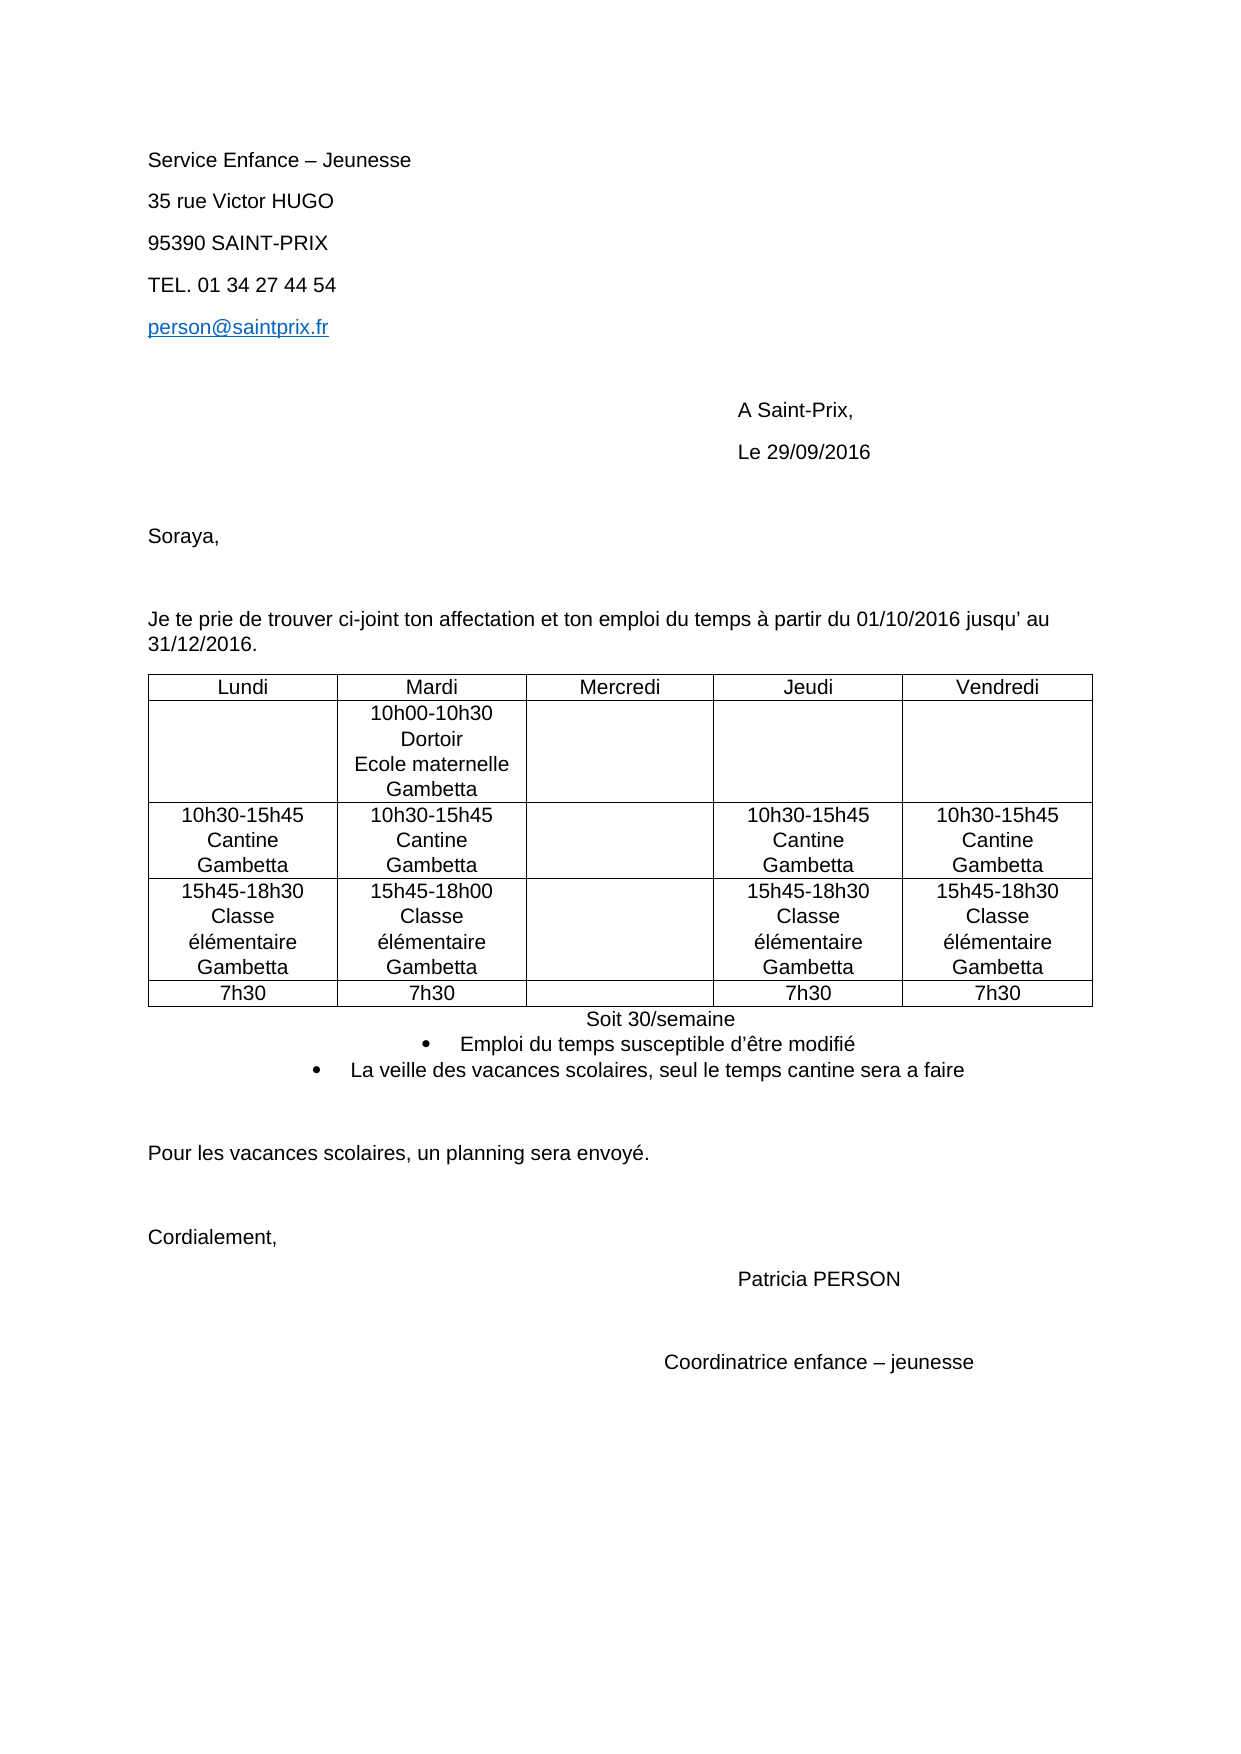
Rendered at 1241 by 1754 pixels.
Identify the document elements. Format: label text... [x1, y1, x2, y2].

table_cell 15h45-18h30 Classe élémentaire Gambetta [714, 879, 902, 980]
table_cell [903, 701, 1092, 802]
table_header Jeudi [714, 675, 902, 700]
table_cell 7h30 [714, 981, 902, 1006]
table_cell 10h30-15h45 Cantine Gambetta [714, 803, 902, 878]
table_cell [527, 701, 713, 802]
text 95390 SAINT-PRIX [148, 231, 1093, 255]
table_header Vendredi [903, 675, 1092, 700]
table_cell 7h30 [338, 981, 526, 1006]
table_cell [714, 701, 902, 802]
table_header Mardi [338, 675, 526, 700]
table_cell [527, 981, 713, 1006]
text TEL. 01 34 27 44 54 [148, 273, 1093, 297]
table_header Mercredi [527, 675, 713, 700]
table_header Lundi [149, 675, 337, 700]
text person@saintprix.fr [148, 315, 1093, 339]
list La veille des vacances scolaires, seul le temps cantine sera a faire [185, 1057, 1093, 1081]
table_cell 15h45-18h00 Classe élémentaire Gambetta [338, 879, 526, 980]
table_cell [527, 803, 713, 878]
list Emploi du temps susceptible d’être modifié [185, 1032, 1093, 1056]
table_cell [149, 701, 337, 802]
text Coordinatrice enfance – jeunesse [664, 1350, 1093, 1374]
table_cell 10h00-10h30 Dortoir Ecole maternelle Gambetta [338, 701, 526, 802]
text Le 29/09/2016 [148, 440, 1093, 464]
table_cell 15h45-18h30 Classe élémentaire Gambetta [149, 879, 337, 980]
table_cell 10h30-15h45 Cantine Gambetta [149, 803, 337, 878]
text Je te prie de trouver ci-joint ton affectation et ton emploi du temps à partir du 01/10/2016 jusqu’ au 31/12/2016. [148, 607, 1093, 656]
text Service Enfance – Jeunesse [148, 148, 1093, 172]
table_cell 15h45-18h30 Classe élémentaire Gambetta [903, 879, 1092, 980]
text Patricia PERSON [664, 1266, 1093, 1290]
text 35 rue Victor HUGO [148, 189, 1093, 213]
text Pour les vacances scolaires, un planning sera envoyé. [148, 1141, 1093, 1165]
table_cell 10h30-15h45 Cantine Gambetta [338, 803, 526, 878]
table_cell 7h30 [903, 981, 1092, 1006]
list Soit 30/semaine [223, 1007, 1093, 1031]
table_cell 10h30-15h45 Cantine Gambetta [903, 803, 1092, 878]
text Soraya, [148, 523, 1093, 547]
table_cell 7h30 [149, 981, 337, 1006]
text Cordialement, [148, 1224, 1093, 1248]
table_cell [527, 879, 713, 980]
text A Saint-Prix, [148, 398, 1093, 422]
